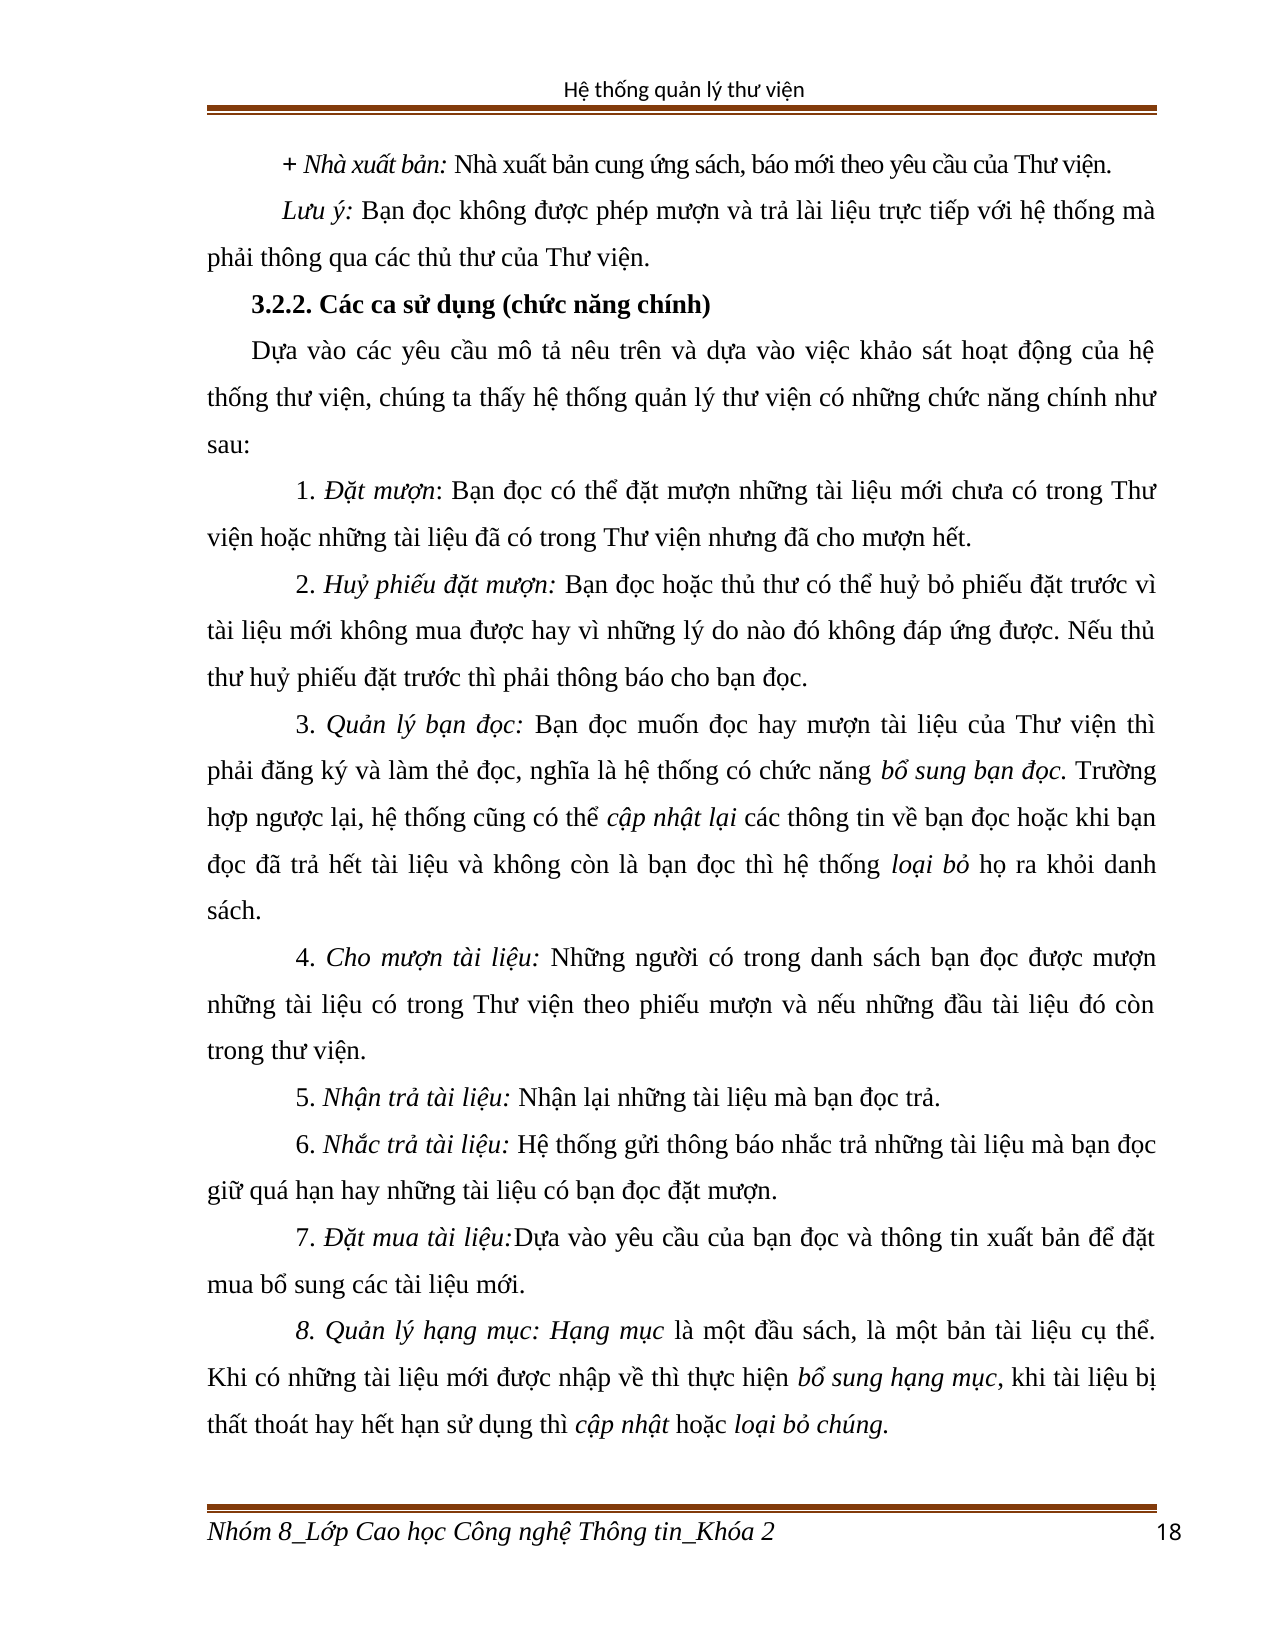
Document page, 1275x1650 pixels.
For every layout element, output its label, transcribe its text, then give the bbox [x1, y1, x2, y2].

text 7. Đặt mua tài liệu:Dựa vào yêu cầu của bạn đọc và thông tin xuất bản để đặt mua bổ sung các tài liệu mới. [207, 1221, 1157, 1299]
subtitle 3.2.2. Các ca sử dụng (chức năng chính) [207, 288, 1157, 319]
text Dựa vào các yêu cầu mô tả nêu trên và dựa vào việc khảo sát hoạt động của hệ thống thư viện, chúng ta thấy hệ thống quản lý thư viện có những chức năng chính như sau: [207, 334, 1157, 459]
text 3. Quản lý bạn đọc: Bạn đọc muốn đọc hay mượn tài liệu của Thư viện thì phải đăng ký và làm thẻ đọc, nghĩa là hệ thống có chức năng bổ sung bạn đọc. Trường hợp ngược lại, hệ thống cũng có thể cập nhật lại các thông tin về bạn đọc hoặc khi bạn đọc đã trả hết tài liệu và không còn là bạn đọc thì hệ thống loại bỏ họ ra khỏi danh sách. [207, 708, 1157, 926]
text 5. Nhận trả tài liệu: Nhận lại những tài liệu mà bạn đọc trả. [207, 1081, 1157, 1112]
text 6. Nhắc trả tài liệu: Hệ thống gửi thông báo nhắc trả những tài liệu mà bạn đọc giữ quá hạn hay những tài liệu có bạn đọc đặt mượn. [207, 1128, 1157, 1206]
text 1. Đặt mượn: Bạn đọc có thể đặt mượn những tài liệu mới chưa có trong Thư viện hoặc những tài liệu đã có trong Thư viện nhưng đã cho mượn hết. [207, 474, 1157, 552]
text Lưu ý: Bạn đọc không được phép mượn và trả lài liệu trực tiếp với hệ thống mà phải thông qua các thủ thư của Thư viện. [207, 194, 1157, 272]
text 2. Huỷ phiếu đặt mượn: Bạn đọc hoặc thủ thư có thể huỷ bỏ phiếu đặt trước vì tài liệu mới không mua được hay vì những lý do nào đó không đáp ứng được. Nếu thủ thư huỷ phiếu đặt trước thì phải thông báo cho bạn đọc. [207, 568, 1157, 692]
text 8. Quản lý hạng mục: Hạng mục là một đầu sách, là một bản tài liệu cụ thể. Khi có những tài liệu mới được nhập về thì thực hiện bổ sung hạng mục, khi tài liệu bị thất thoát hay hết hạn sử dụng thì cập nhật hoặc loại bỏ chúng. [207, 1314, 1157, 1439]
text 4. Cho mượn tài liệu: Những người có trong danh sách bạn đọc được mượn những tài liệu có trong Thư viện theo phiếu mượn và nếu những đầu tài liệu đó còn trong thư viện. [207, 941, 1157, 1066]
text + Nhà xuất bản: Nhà xuất bản cung ứng sách, báo mới theo yêu cầu của Thư viện. [207, 148, 1157, 179]
